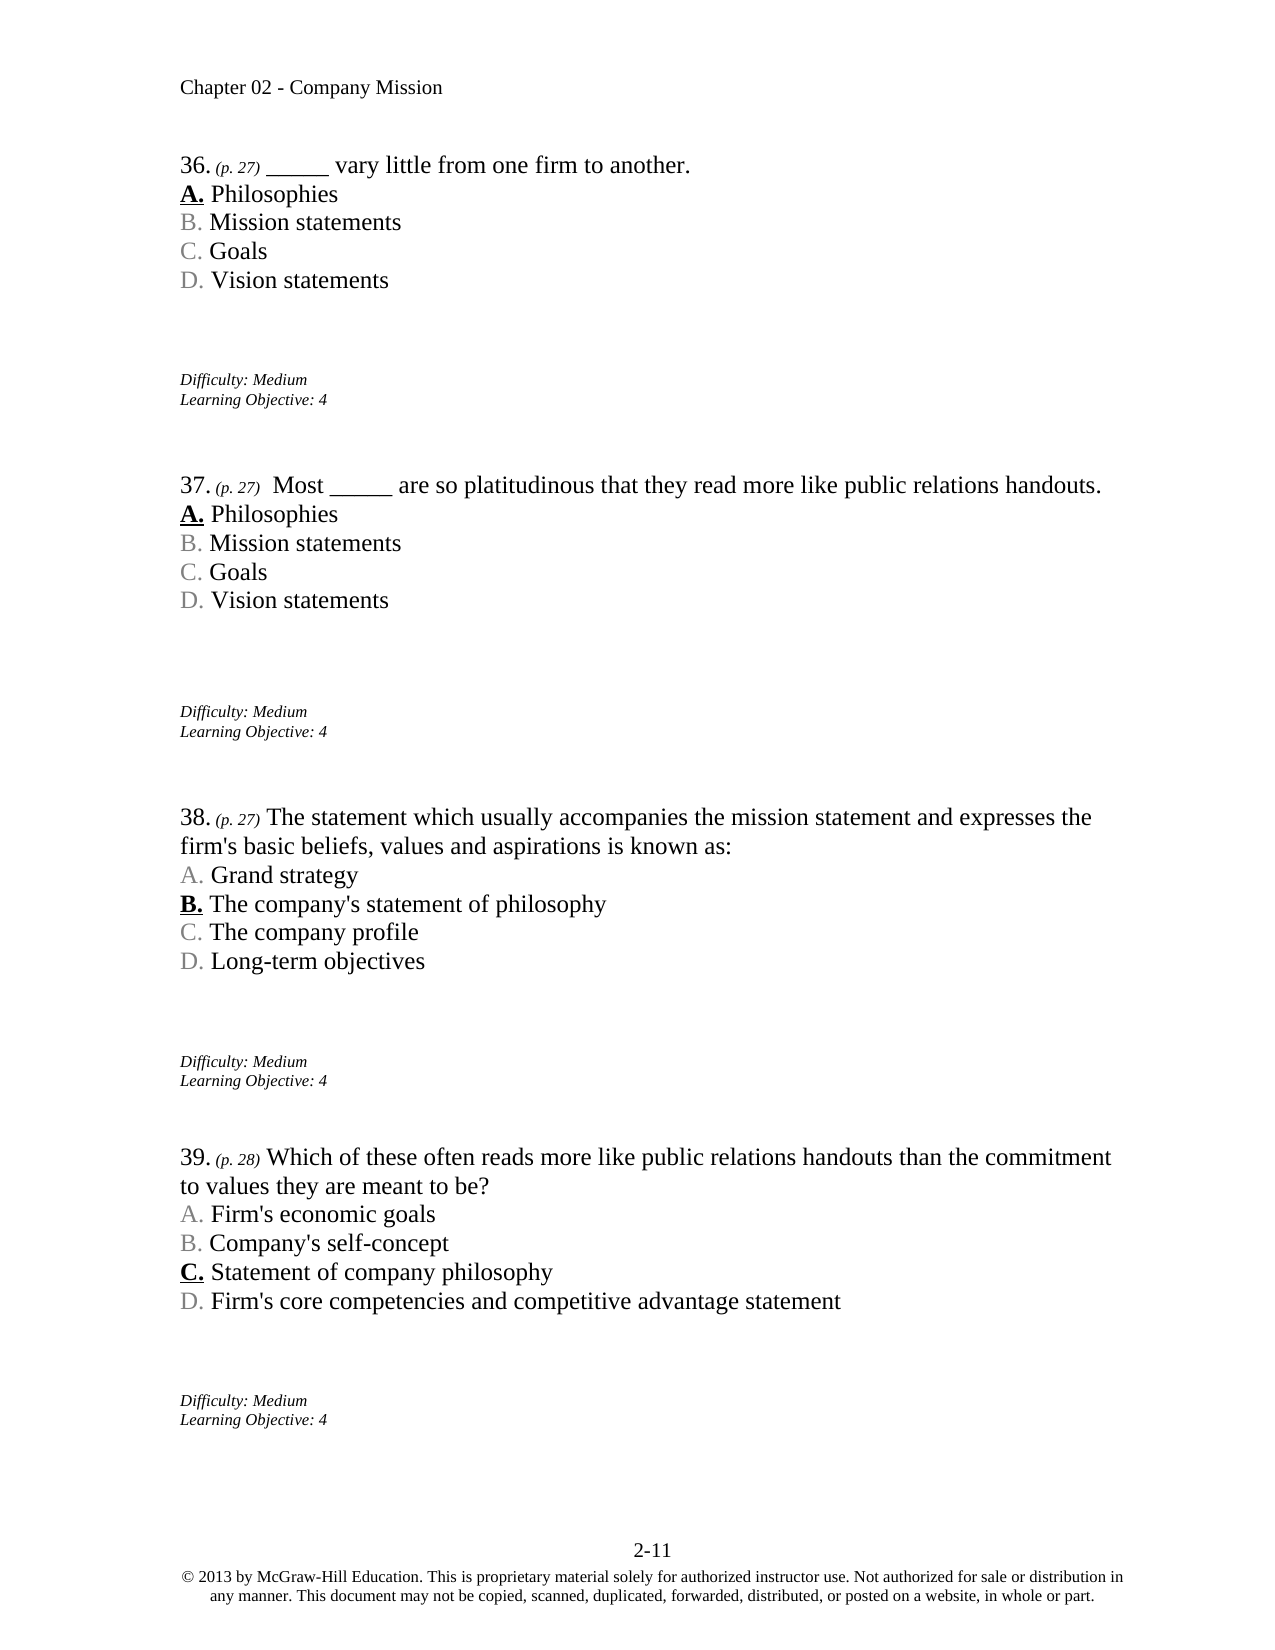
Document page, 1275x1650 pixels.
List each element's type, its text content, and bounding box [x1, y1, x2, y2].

text 36. (p. 27) _____ vary little from one firm to another. A. Philosophies B. statements C. Goals D. Vision statements [180, 150, 1125, 294]
text Difficulty: Medium Learning Objective: 4 [180, 348, 1125, 437]
text 38. (p. 27) The statement which usually accompanies the mission statement and expresses the firm's basic beliefs, values and aspirations is known as: A. Grand strategy B. The company's statement of philosophy C. The company profile D. Long-term objectives [180, 802, 1125, 975]
text 39. (p. 28) Which of these often reads more like public relations handouts than the commitment to values they are meant to be? A. Firm's economic goals B. Company's self-concept C. Statement of company philosophy D. Firm's core competencies and competitive advantage statement [180, 1142, 1125, 1314]
text Difficulty: Medium Learning Objective: 4 [180, 1030, 1125, 1109]
text Difficulty: Medium Learning Objective: 4 [180, 702, 1125, 769]
text Difficulty: Medium Learning Objective: 4 [180, 1369, 1125, 1448]
text 37. (p. 27) Most _____ are so platitudinous that they read more like public relations handouts. A. Philosophies B. statements C. Goals D. Vision statements [180, 470, 1125, 614]
